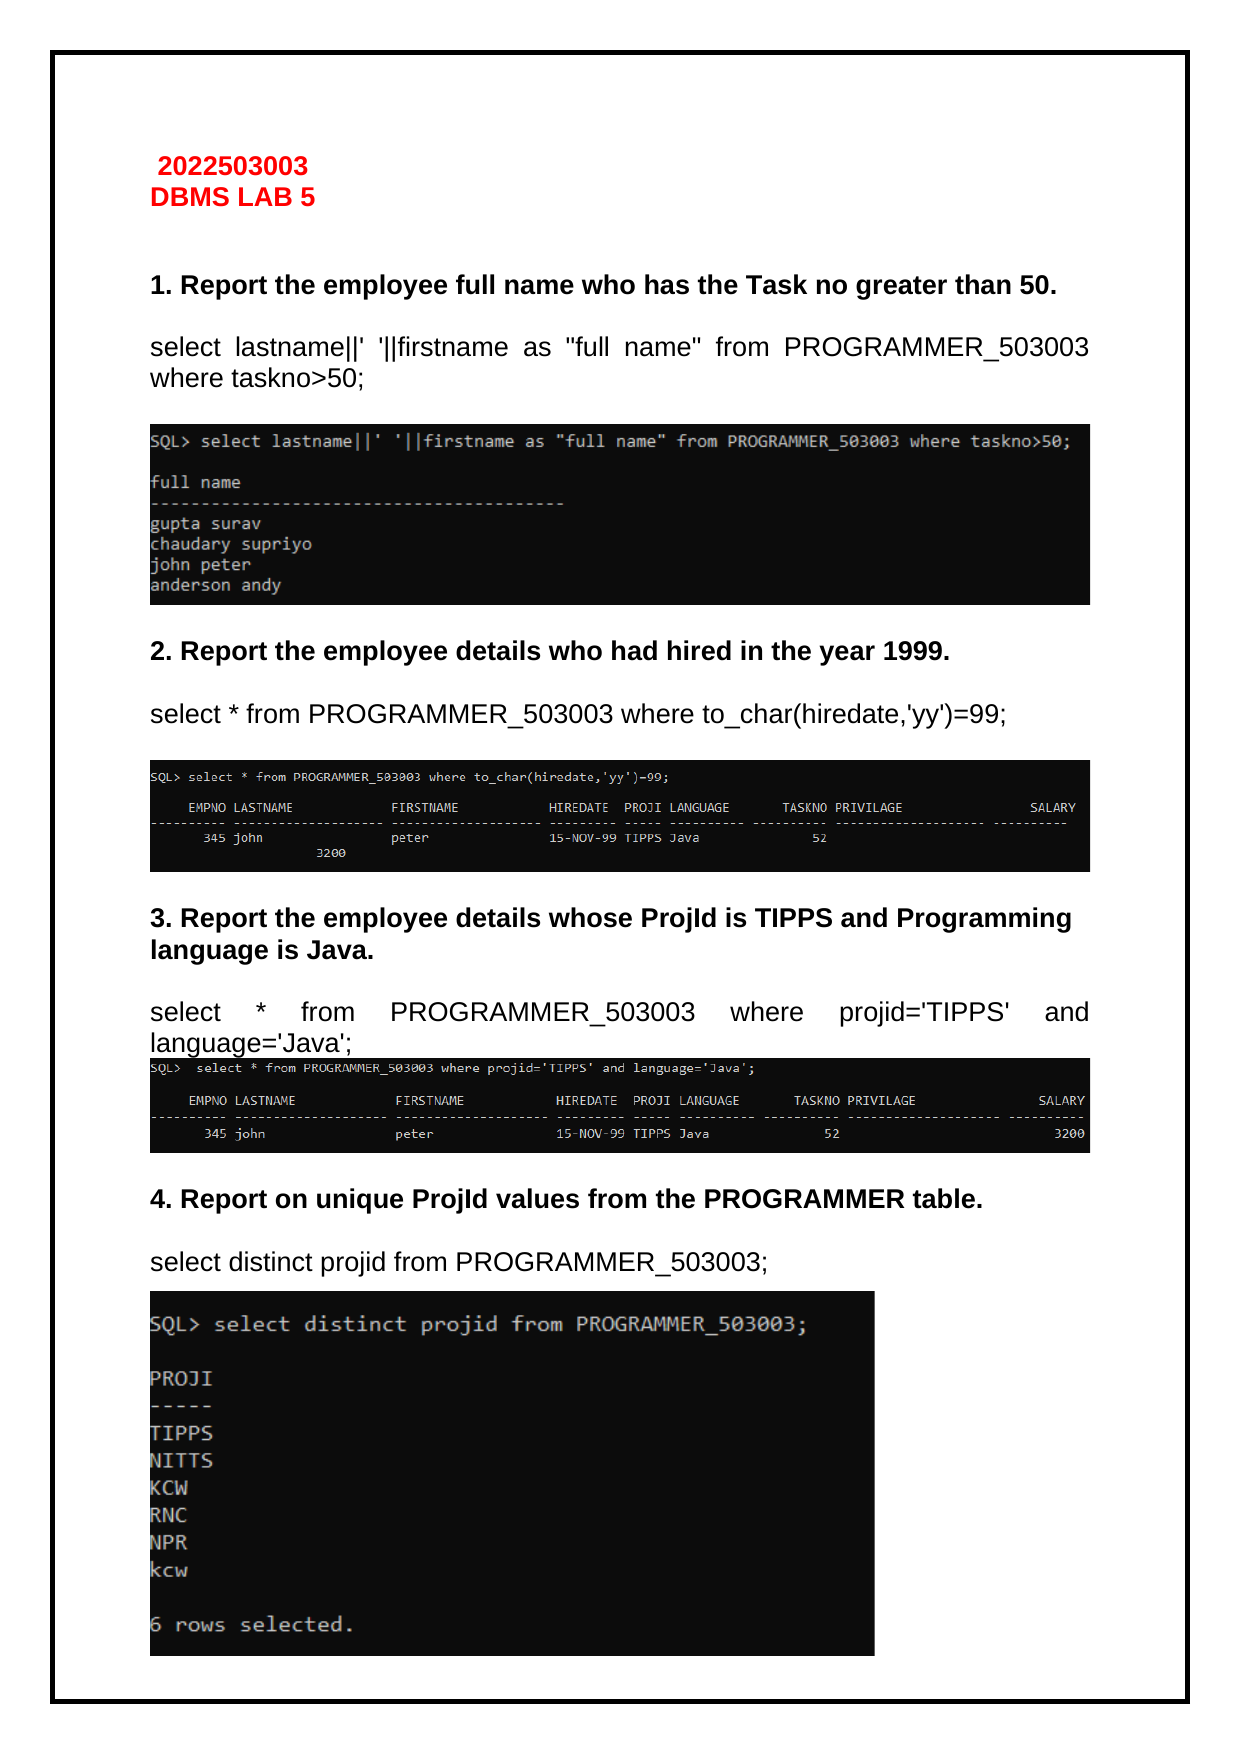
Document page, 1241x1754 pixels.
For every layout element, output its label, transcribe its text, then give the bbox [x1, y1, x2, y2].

text select lastname||' '||firstname as "full name" from PROGRAMMER_503003 where taskno>50; [150, 331, 1090, 393]
picture [150, 424, 1091, 605]
text 2022503003 [150, 150, 1090, 181]
text select * from PROGRAMMER_503003 where projid='TIPPS' and language='Java'; [150, 996, 1090, 1058]
text 1. Report the employee full name who has the Task no greater than 50. [150, 269, 1090, 300]
text 2. Report the employee details who had hired in the year 1999. [150, 635, 1090, 667]
picture [150, 1058, 1091, 1153]
text language is Java. [150, 934, 1090, 965]
picture [150, 760, 1091, 872]
text select * from PROGRAMMER_503003 where to_char(hiredate,'yy')=99; [150, 698, 1090, 729]
text 3. Report the employee details whose ProjId is TIPPS and Programming [150, 902, 1090, 934]
text DBMS LAB 5 [150, 181, 1090, 212]
text select distinct projid from PROGRAMMER_503003; [150, 1246, 1090, 1277]
text 4. Report on unique ProjId values from the PROGRAMMER table. [150, 1183, 1090, 1215]
picture [150, 1291, 875, 1656]
